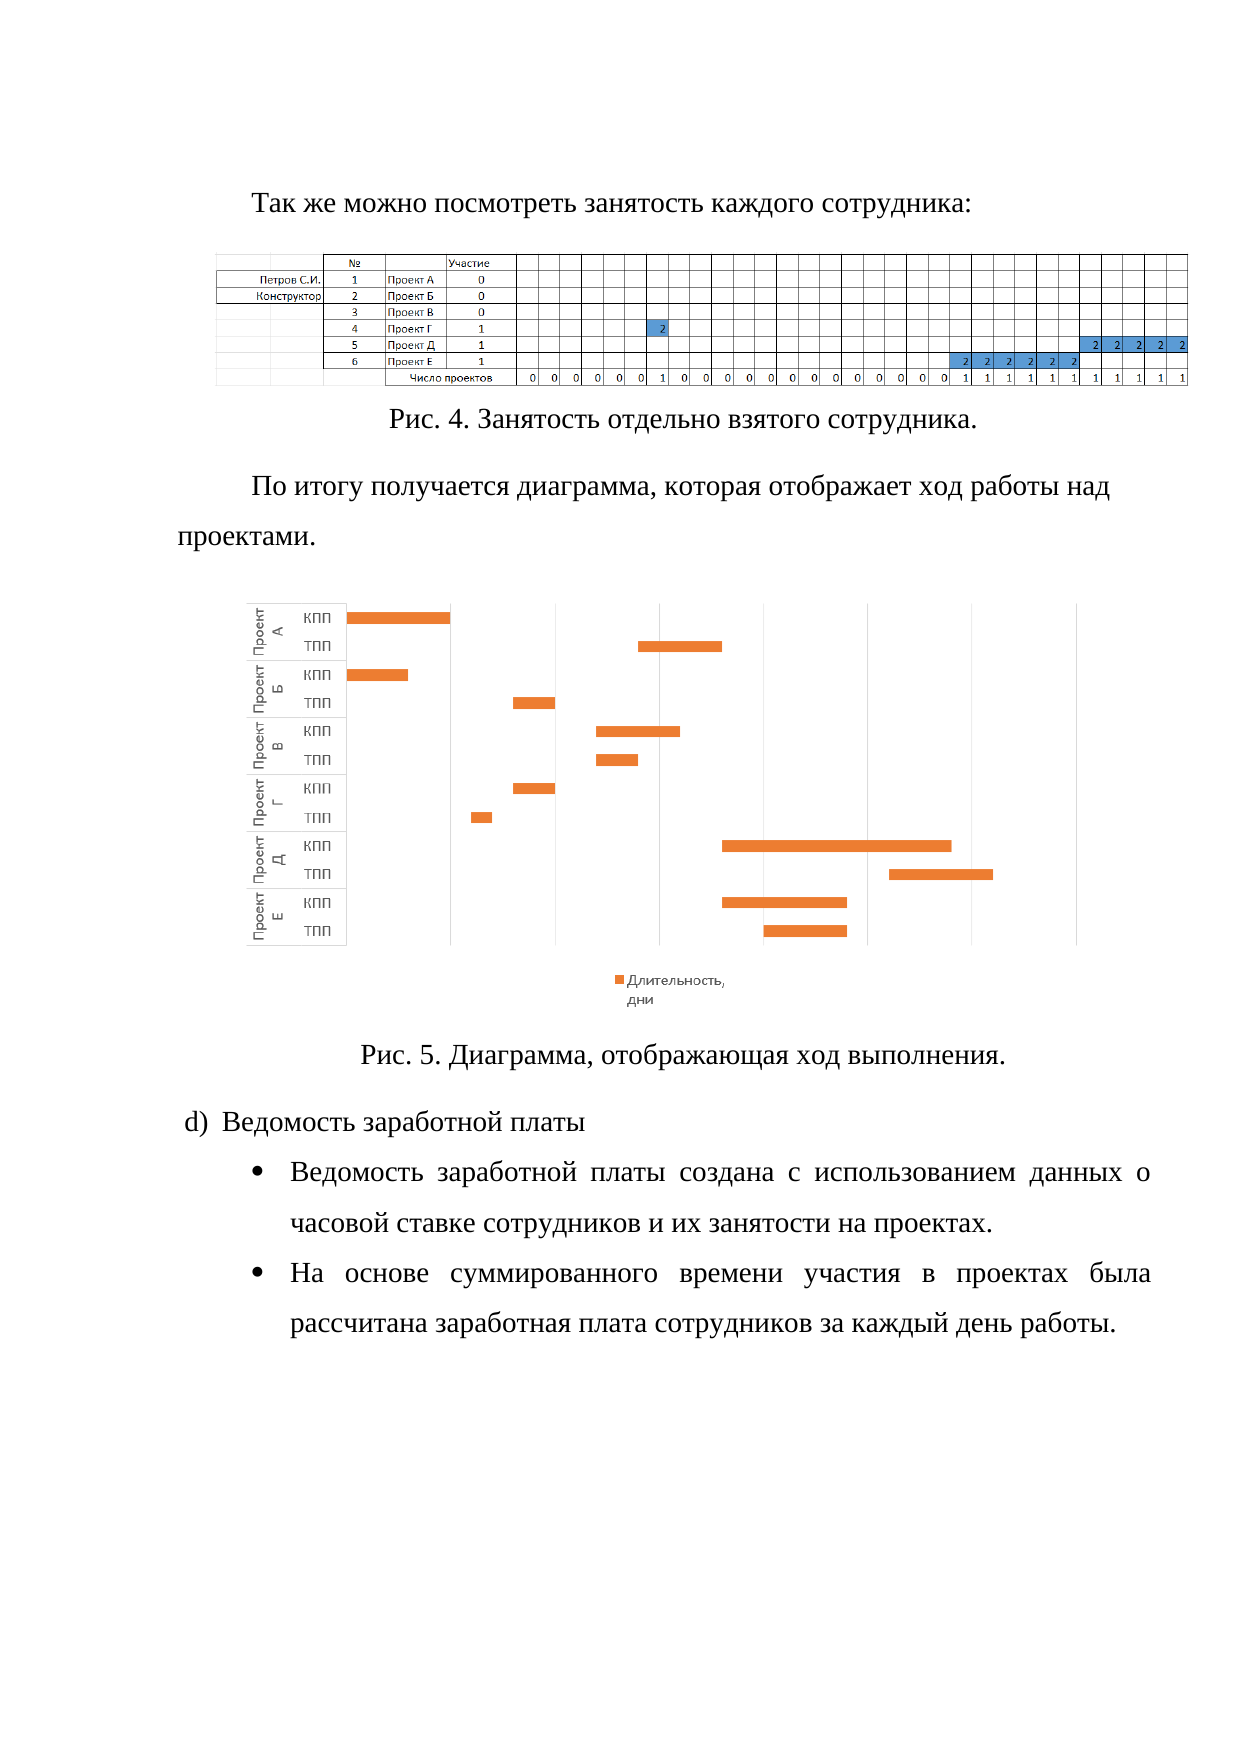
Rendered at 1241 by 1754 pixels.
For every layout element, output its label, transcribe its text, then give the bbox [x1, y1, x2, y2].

list На основе суммированного времени участия в проектах была рассчитана заработная плата сотрудников за каждый день работы. [252, 1255, 1152, 1339]
text Так же можно посмотреть занятость каждого сотрудника: [177, 185, 1152, 219]
list Ведомость заработной платы создана с использованием данных о часовой ставке сотрудников и их занятости на проектах. [252, 1154, 1152, 1238]
text По итогу получается диаграмма, которая отображает ход работы над проектами. [177, 468, 1152, 552]
list Ведомость заработной платы [184, 1104, 1152, 1137]
picture [214, 252, 1190, 386]
text Рис. 5. Диаграмма, отображающая ход выполнения. [177, 1037, 1152, 1071]
picture [239, 585, 1090, 1022]
text Рис. 4. Занятость отдельно взятого сотрудника. [177, 401, 1152, 434]
